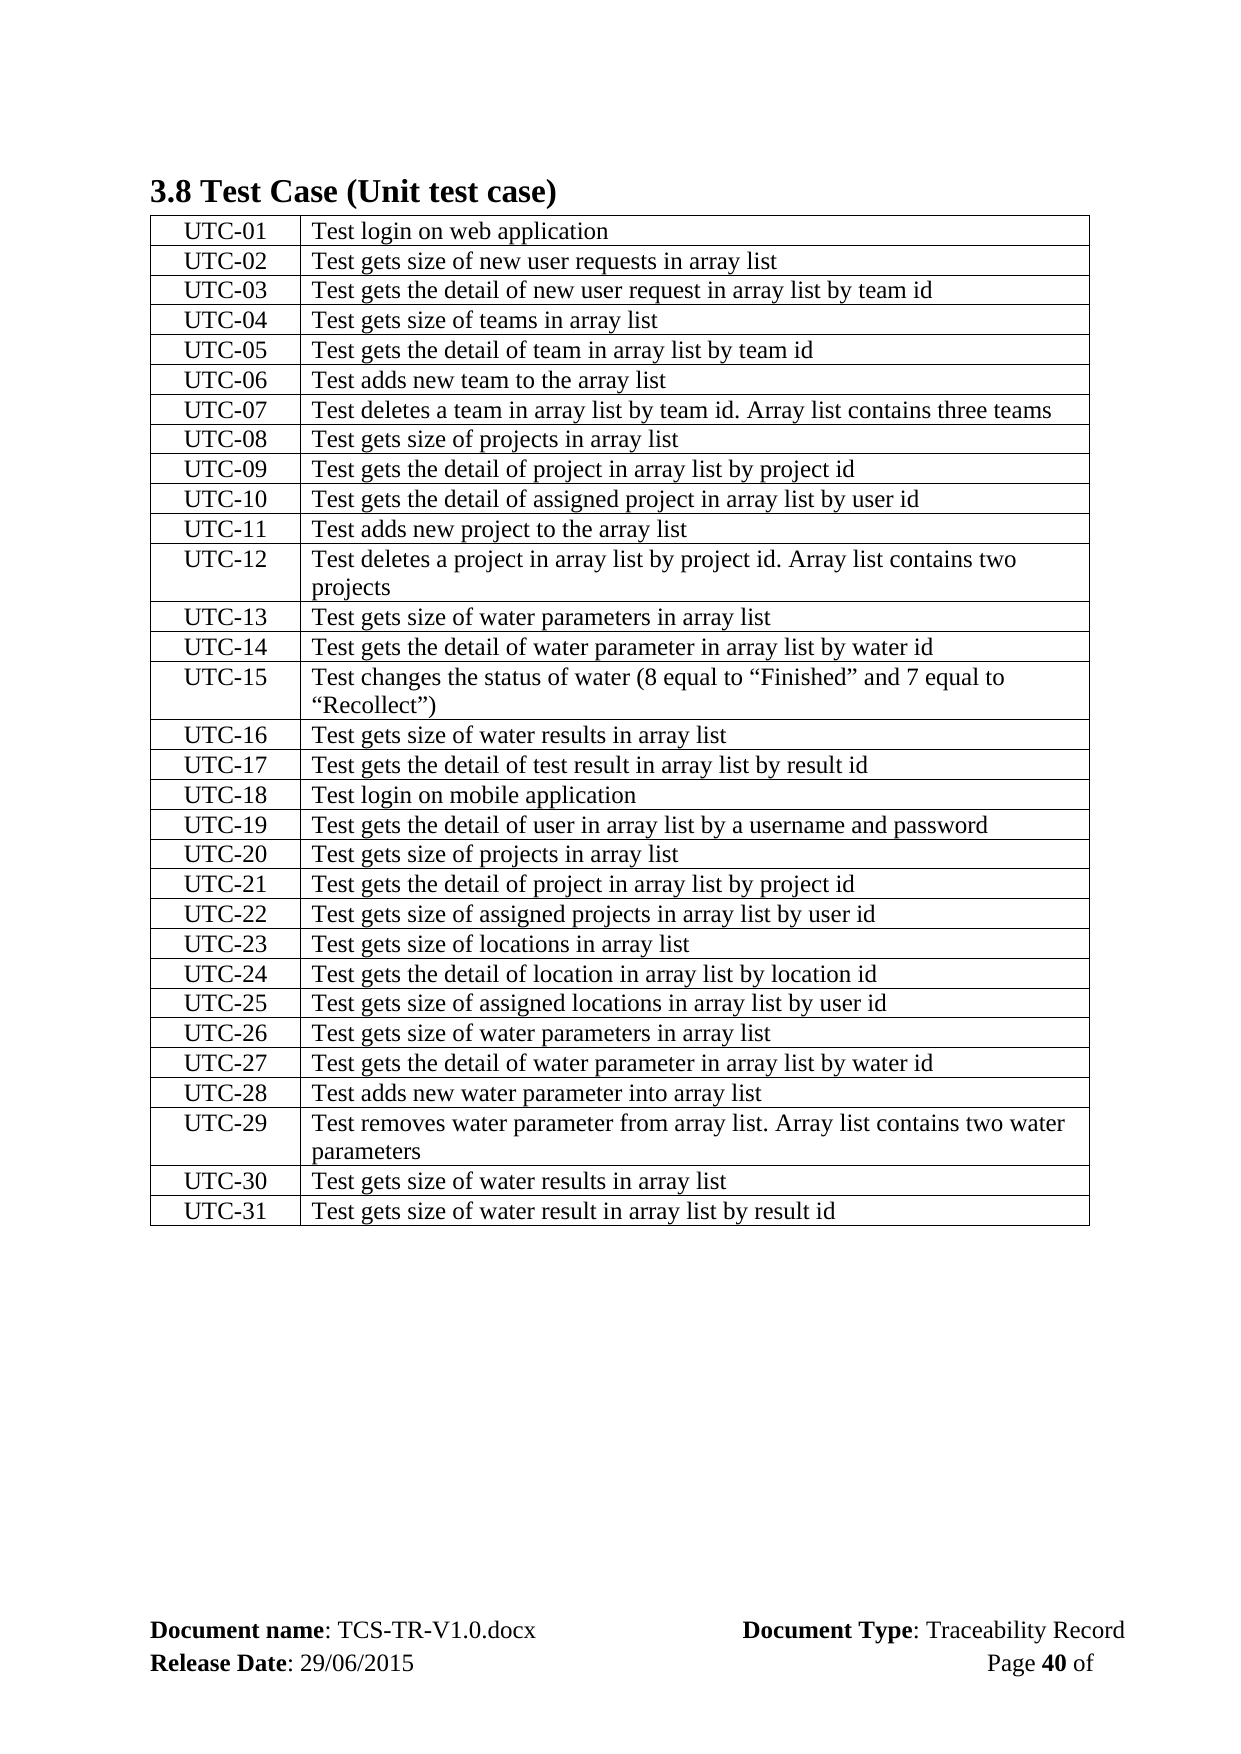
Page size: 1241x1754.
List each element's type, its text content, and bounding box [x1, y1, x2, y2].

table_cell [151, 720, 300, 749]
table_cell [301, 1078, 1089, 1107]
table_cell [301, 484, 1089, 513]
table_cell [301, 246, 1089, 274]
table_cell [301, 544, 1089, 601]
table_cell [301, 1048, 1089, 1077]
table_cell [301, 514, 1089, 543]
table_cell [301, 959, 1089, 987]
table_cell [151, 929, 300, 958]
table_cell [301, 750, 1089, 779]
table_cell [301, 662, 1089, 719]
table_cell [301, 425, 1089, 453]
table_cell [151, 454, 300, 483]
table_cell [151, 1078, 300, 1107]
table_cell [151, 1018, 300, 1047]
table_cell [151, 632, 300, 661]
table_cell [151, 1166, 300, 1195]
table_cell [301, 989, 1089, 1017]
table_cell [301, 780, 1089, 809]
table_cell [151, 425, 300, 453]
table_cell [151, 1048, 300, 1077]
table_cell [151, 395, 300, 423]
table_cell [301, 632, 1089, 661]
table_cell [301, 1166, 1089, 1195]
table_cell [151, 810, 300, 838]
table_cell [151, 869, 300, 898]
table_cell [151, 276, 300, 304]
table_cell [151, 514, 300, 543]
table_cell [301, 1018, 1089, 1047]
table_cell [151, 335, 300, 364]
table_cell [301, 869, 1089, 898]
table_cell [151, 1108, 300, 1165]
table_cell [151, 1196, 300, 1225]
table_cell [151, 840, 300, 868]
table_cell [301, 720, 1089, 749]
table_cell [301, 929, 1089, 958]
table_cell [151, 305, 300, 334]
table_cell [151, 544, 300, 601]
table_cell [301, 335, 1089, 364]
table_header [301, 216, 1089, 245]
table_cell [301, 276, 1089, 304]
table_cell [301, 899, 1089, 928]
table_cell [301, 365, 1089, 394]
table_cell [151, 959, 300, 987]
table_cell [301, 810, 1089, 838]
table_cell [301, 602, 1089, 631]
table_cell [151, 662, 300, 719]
subtitle 3.8 Test Case (Unit test case) [150, 171, 1090, 209]
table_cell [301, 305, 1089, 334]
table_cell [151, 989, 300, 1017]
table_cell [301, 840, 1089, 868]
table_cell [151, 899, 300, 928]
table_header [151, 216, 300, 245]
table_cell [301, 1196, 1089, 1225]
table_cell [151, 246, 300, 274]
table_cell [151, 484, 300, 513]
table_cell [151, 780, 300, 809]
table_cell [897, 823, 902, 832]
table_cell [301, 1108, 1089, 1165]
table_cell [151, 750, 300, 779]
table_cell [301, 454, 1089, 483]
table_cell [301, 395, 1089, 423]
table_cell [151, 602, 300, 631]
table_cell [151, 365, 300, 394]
